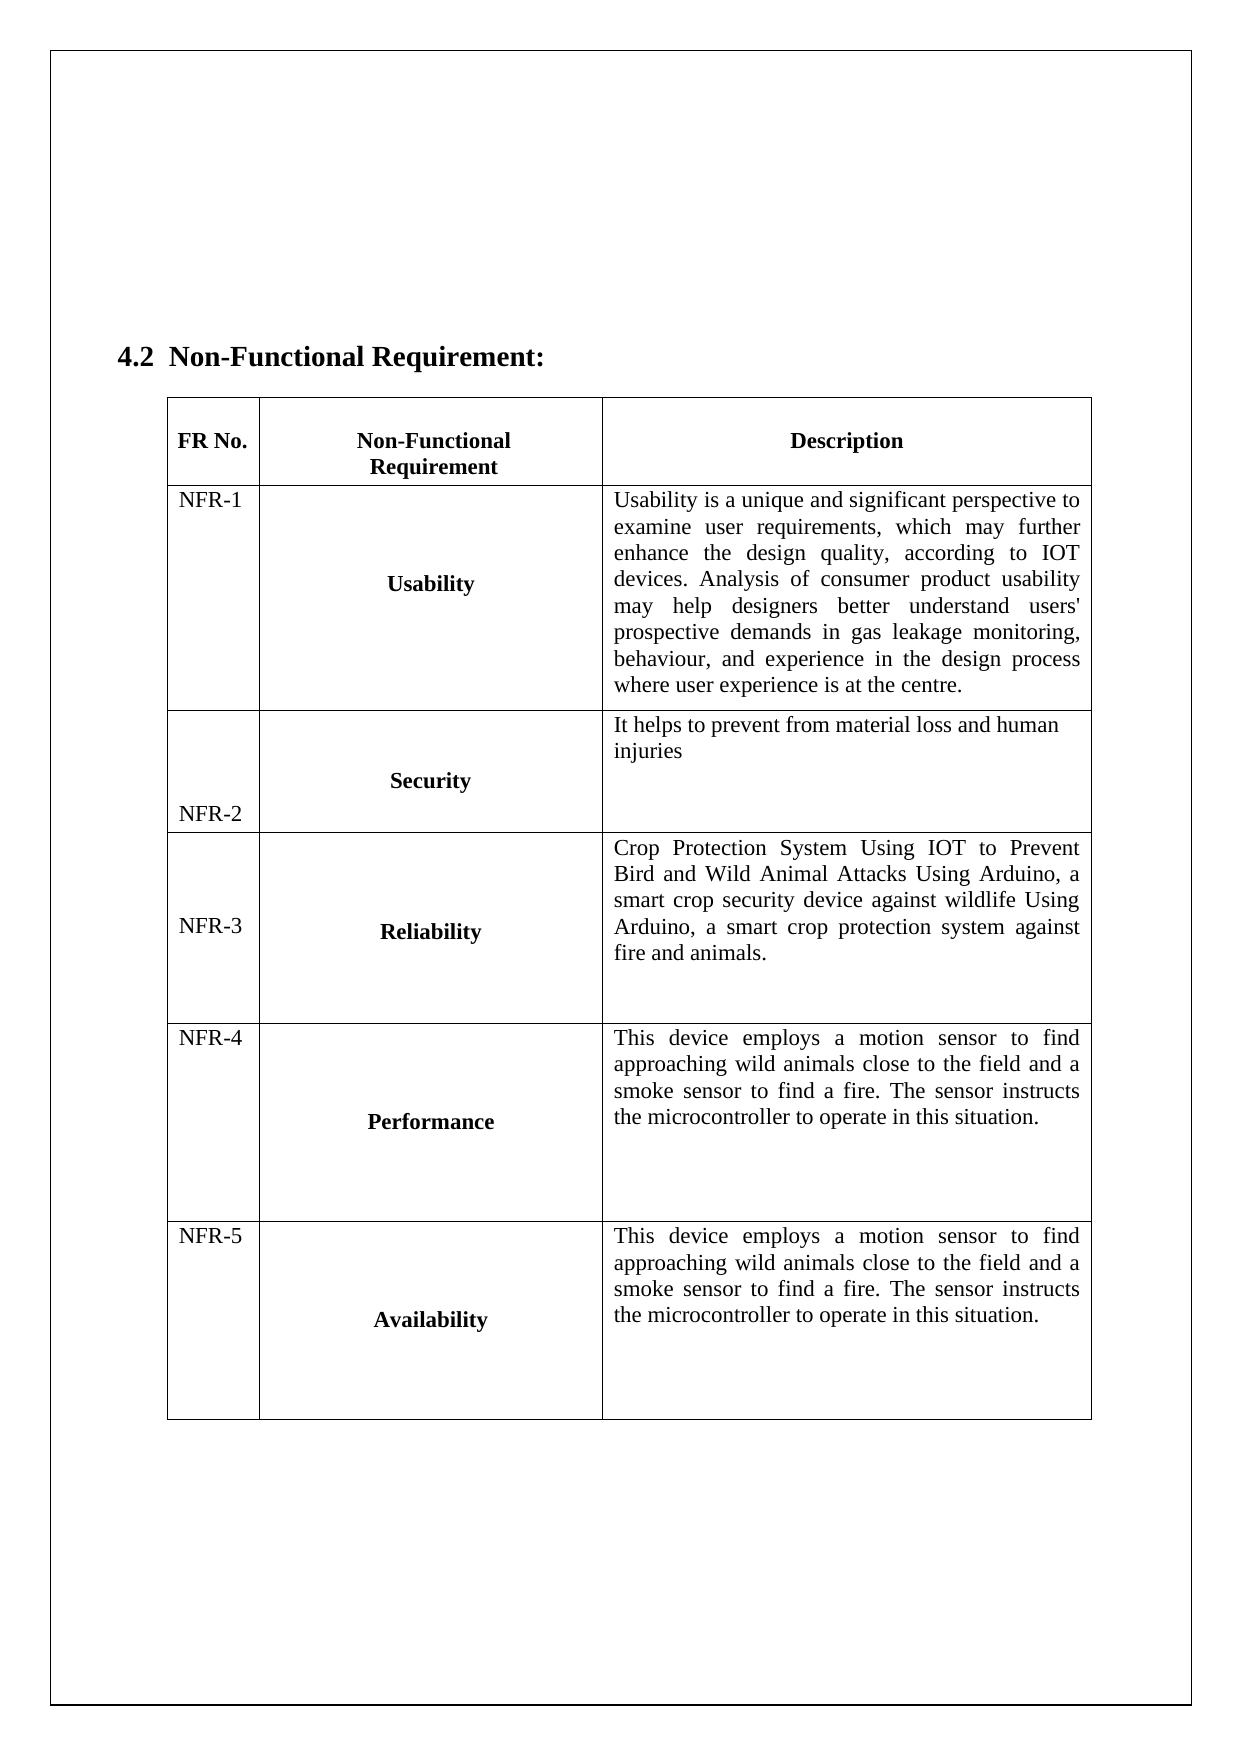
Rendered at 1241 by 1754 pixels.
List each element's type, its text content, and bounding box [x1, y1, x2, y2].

table_cell This device employs a motion sensor to find approaching wild animals close to the field and a smoke sensor to find a fire. The sensor instructs the microcontroller to operate in this situation. [603, 1222, 1091, 1419]
table_cell Crop Protection System Using IOT to Prevent Bird and Wild Animal Attacks Using Arduino, a smart crop security device against wildlife Using Arduino, a smart crop protection system against fire and animals. [603, 833, 1091, 1023]
table_cell It helps to prevent from material loss and human injuries [603, 711, 1091, 832]
table_header Non-Functional Requirement [260, 398, 602, 485]
table_cell This device employs a motion sensor to find approaching wild animals close to the field and a smoke sensor to find a fire. The sensor instructs the microcontroller to operate in this situation. [603, 1024, 1091, 1221]
table_cell NFR-5 [168, 1222, 259, 1419]
table_cell NFR-2 [168, 711, 259, 832]
table_cell Performance [260, 1024, 602, 1221]
table_cell NFR-3 [168, 833, 259, 1023]
table_cell Usability is a unique and significant perspective to examine user requirements, which may further enhance the design quality, according to IOT devices. Analysis of consumer product usability may help designers better understand users' prospective demands in gas leakage monitoring, behaviour, and experience in the design process where user experience is at the centre. [603, 486, 1091, 709]
table_cell Security [260, 711, 602, 832]
table_cell NFR-4 [168, 1024, 259, 1221]
text 4.2 Non-Functional Requirement: [117, 339, 1090, 373]
table_header FR No. [168, 398, 259, 485]
table_cell NFR-1 [168, 486, 259, 709]
table_header Description [603, 398, 1091, 485]
table_cell Reliability [260, 833, 602, 1023]
table_cell Availability [260, 1222, 602, 1419]
table_cell Usability [260, 486, 602, 709]
